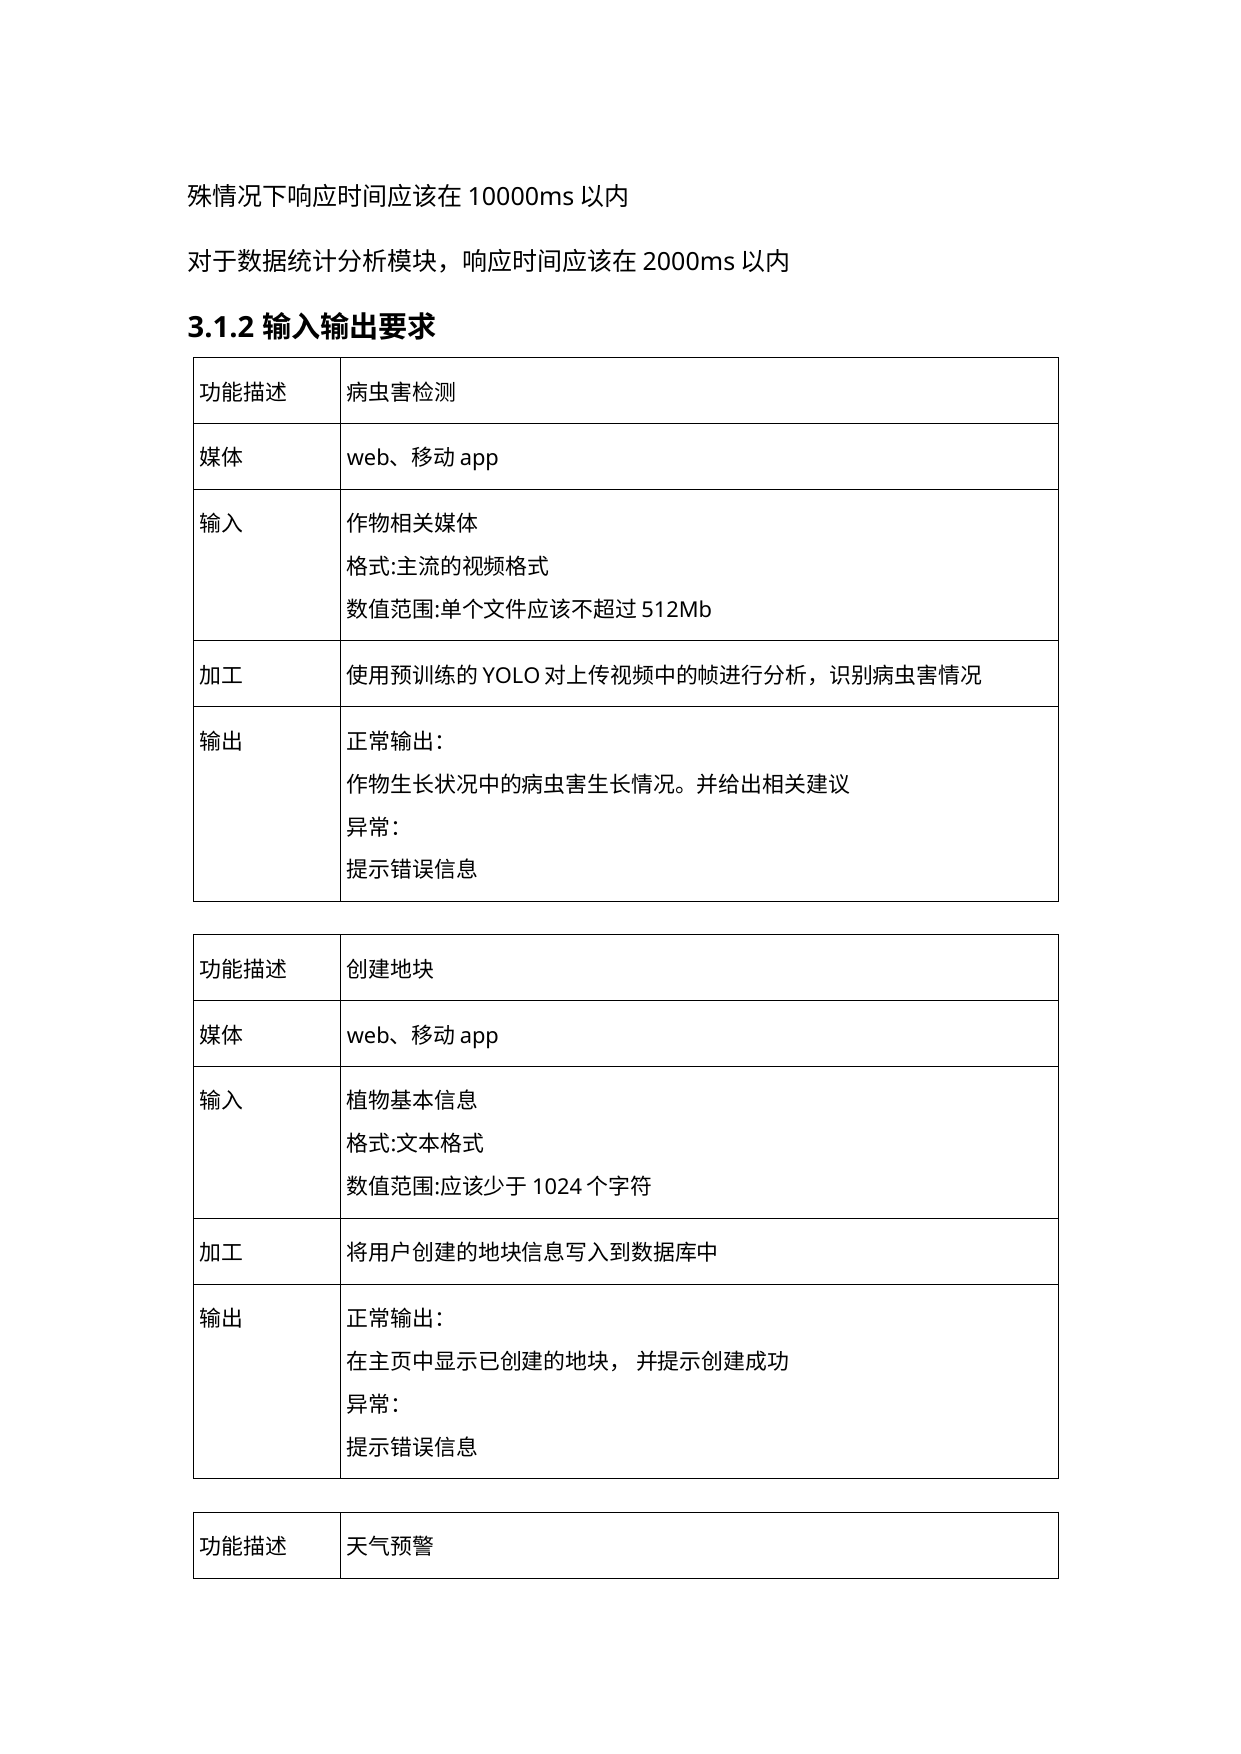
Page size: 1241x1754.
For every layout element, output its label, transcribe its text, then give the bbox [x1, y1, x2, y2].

table_cell 输出 [194, 707, 340, 901]
table_header 功能描述 [194, 1513, 340, 1577]
table_cell 作物相关媒体 格式:主流的视频格式 数值范围:单个文件应该不超过512Mb [341, 490, 1058, 640]
table_cell 将用户创建的地块信息写入到数据库中 [341, 1219, 1058, 1283]
table_cell 正常输出： 在主页中显示已创建的地块， 并提示创建成功 异常： 提示错误信息 [341, 1285, 1058, 1478]
table_cell web、移动app [341, 1001, 1058, 1066]
table_cell 正常输出： 作物生长状况中的病虫害生长情况。并给出相关建议 异常： 提示错误信息 [341, 707, 1058, 901]
table_header 功能描述 [194, 935, 340, 1000]
table_cell 加工 [194, 641, 340, 706]
table_cell 加工 [194, 1219, 340, 1283]
table_cell 输入 [194, 1067, 340, 1218]
table_cell 输出 [194, 1285, 340, 1478]
table_cell 媒体 [194, 424, 340, 489]
table_cell 使用预训练的YOLO对上传视频中的帧进行分析，识别病虫害情况 [341, 641, 1058, 706]
table_header 病虫害检测 [341, 358, 1058, 423]
table_cell web、移动app [341, 424, 1058, 489]
table_header 创建地块 [341, 935, 1058, 1000]
text 对于病虫害识别模块的响应，90%的情况下响应时间应该在5000ms以内，特殊情况下响应时间应该在10000ms以内 [187, 162, 1053, 227]
table_cell 输入 [194, 490, 340, 640]
table_header 天气预警 [341, 1513, 1058, 1577]
table_header 功能描述 [194, 358, 340, 423]
text 对于数据统计分析模块，响应时间应该在2000ms以内 [187, 227, 1053, 292]
table_cell 植物基本信息 格式:文本格式 数值范围:应该少于1024个字符 [341, 1067, 1058, 1218]
table_cell 媒体 [194, 1001, 340, 1066]
text 3.1.2 输入输出要求 [187, 292, 1053, 357]
